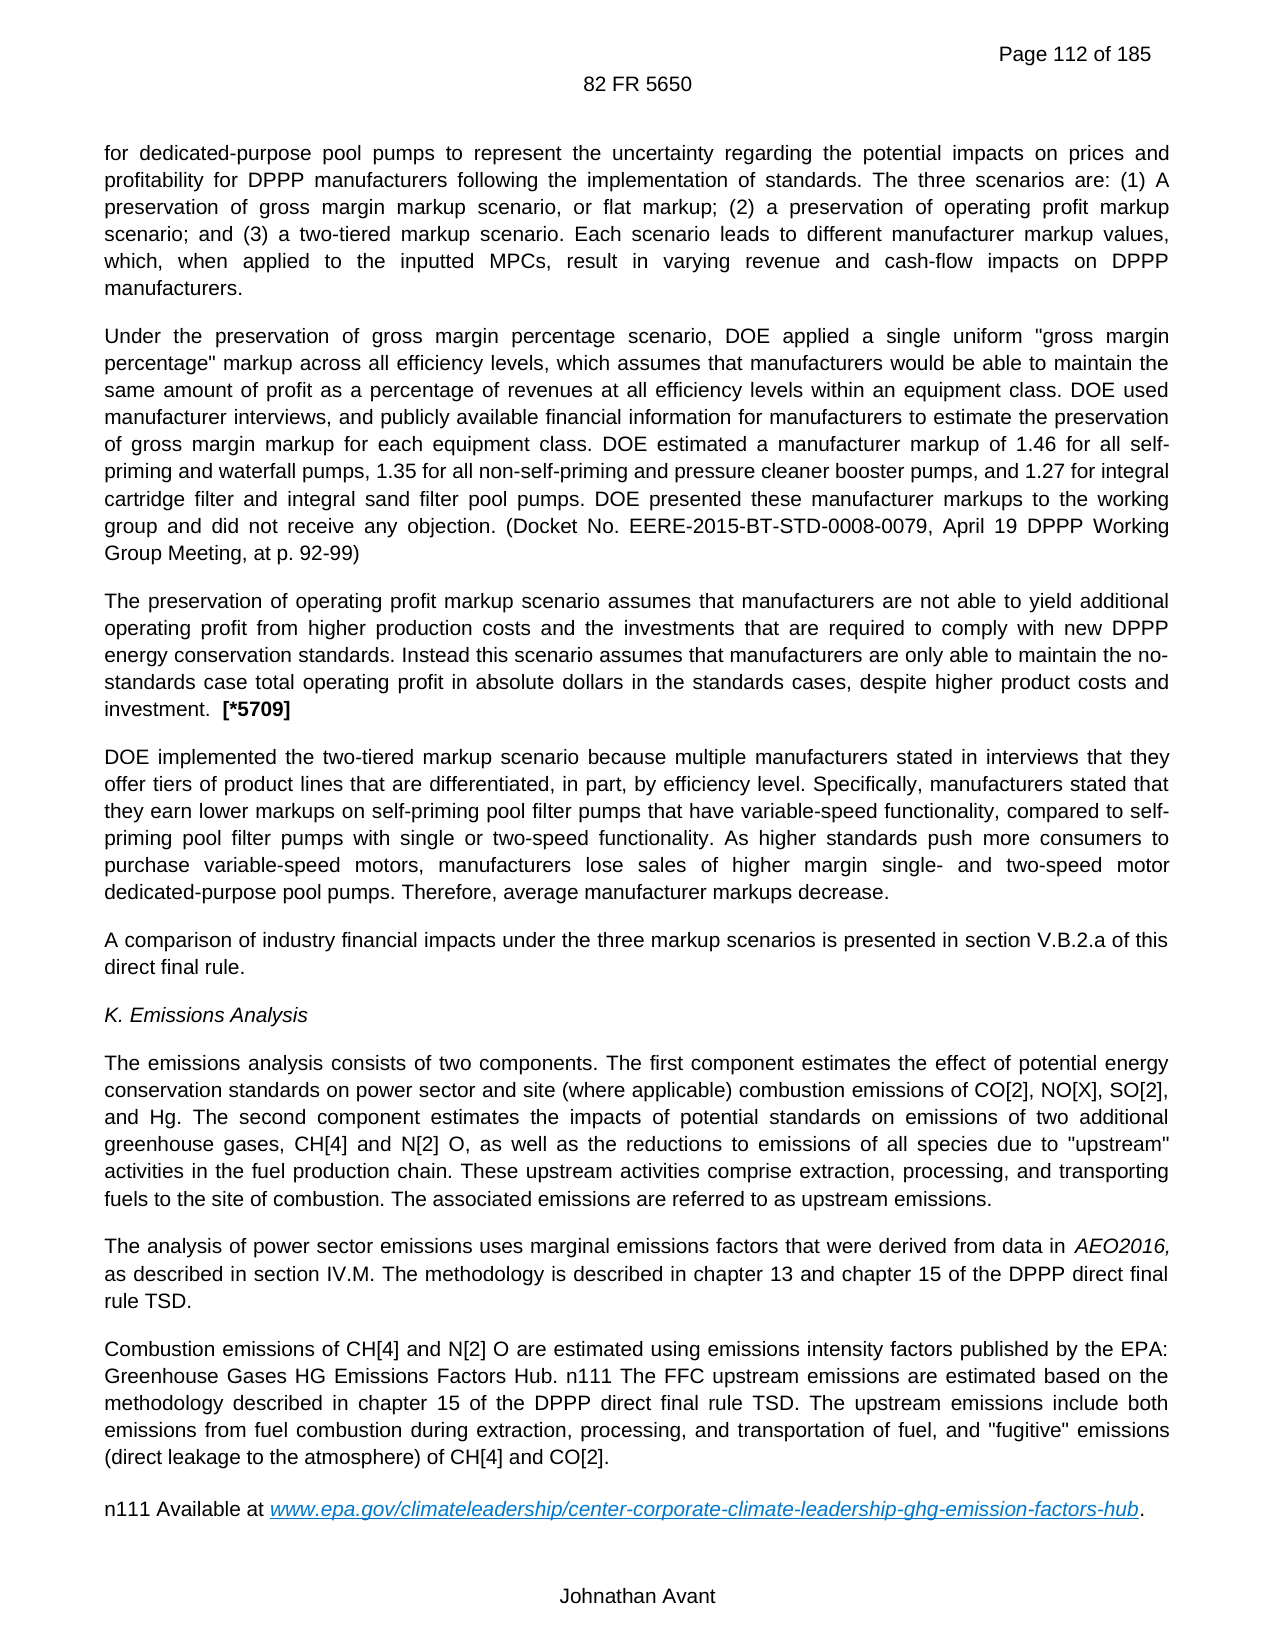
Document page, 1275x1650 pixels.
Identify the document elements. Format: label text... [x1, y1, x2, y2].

text The preservation of operating profit markup scenario assumes that manufacturers are not able to yield additional operating profit from higher production costs and the investments that are required to comply with new DPPP energy conservation standards. Instead this scenario assumes that manufacturers are only able to maintain the no-standards case total operating profit in absolute dollars in the standards cases, despite higher product costs and investment. [*5709] [104, 585, 1171, 721]
text DOE implemented the two-tiered markup scenario because multiple manufacturers stated in interviews that they offer tiers of product lines that are differentiated, in part, by efficiency level. Specifically, manufacturers stated that they earn lower markups on self-priming pool filter pumps that have variable-speed functionality, compared to self-priming pool filter pumps with single or two-speed functionality. As higher standards push more consumers to purchase variable-speed motors, manufacturers lose sales of higher margin single- and two-speed motor dedicated-purpose pool pumps. Therefore, average manufacturer markups decrease. [104, 742, 1171, 904]
text Under the preservation of gross margin percentage scenario, DOE applied a single uniform "gross margin percentage" markup across all efficiency levels, which assumes that manufacturers would be able to maintain the same amount of profit as a percentage of revenues at all efficiency levels within an equipment class. DOE used manufacturer interviews, and publicly available financial information for manufacturers to estimate the preservation of gross margin markup for each equipment class. DOE estimated a manufacturer markup of 1.46 for all self-priming and waterfall pumps, 1.35 for all non-self-priming and pressure cleaner booster pumps, and 1.27 for integral cartridge filter and integral sand filter pool pumps. DOE presented these manufacturer markups to the working group and did not receive any objection. (Docket No. EERE-2015-BT-STD-0008-0079, April 19 DPPP Working Group Meeting, at p. 92-99) [104, 321, 1171, 564]
text n111 Available at www.epa.gov/climateleadership/center-corporate-climate-leadership-ghg-emission-factors-hub. [104, 1494, 1171, 1521]
text A comparison of industry financial impacts under the three markup scenarios is presented in section V.B.2.a of this direct final rule. [104, 925, 1171, 979]
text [104, 137, 1171, 300]
text The emissions analysis consists of two components. The first component estimates the effect of potential energy conservation standards on power sector and site (where applicable) combustion emissions of CO[2], NO[X], SO[2], and Hg. The second component estimates the impacts of potential standards on emissions of two additional greenhouse gases, CH[4] and N[2] O, as well as the reductions to emissions of all species due to "upstream" activities in the fuel production chain. These upstream activities comprise extraction, processing, and transporting fuels to the site of combustion. The associated emissions are referred to as upstream emissions. [104, 1048, 1171, 1210]
text The analysis of power sector emissions uses marginal emissions factors that were derived from data in AEO2016, as described in section IV.M. The methodology is described in chapter 13 and chapter 15 of the DPPP direct final rule TSD. [104, 1231, 1171, 1312]
text K. Emissions Analysis [104, 1000, 1171, 1027]
text Combustion emissions of CH[4] and N[2] O are estimated using emissions intensity factors published by the EPA: Greenhouse Gases HG Emissions Factors Hub. n111 The FFC upstream emissions are estimated based on the methodology described in chapter 15 of the DPPP direct final rule TSD. The upstream emissions include both emissions from fuel combustion during extraction, processing, and transportation of fuel, and "fugitive" emissions (direct leakage to the atmosphere) of CH[4] and CO[2]. [104, 1333, 1171, 1469]
